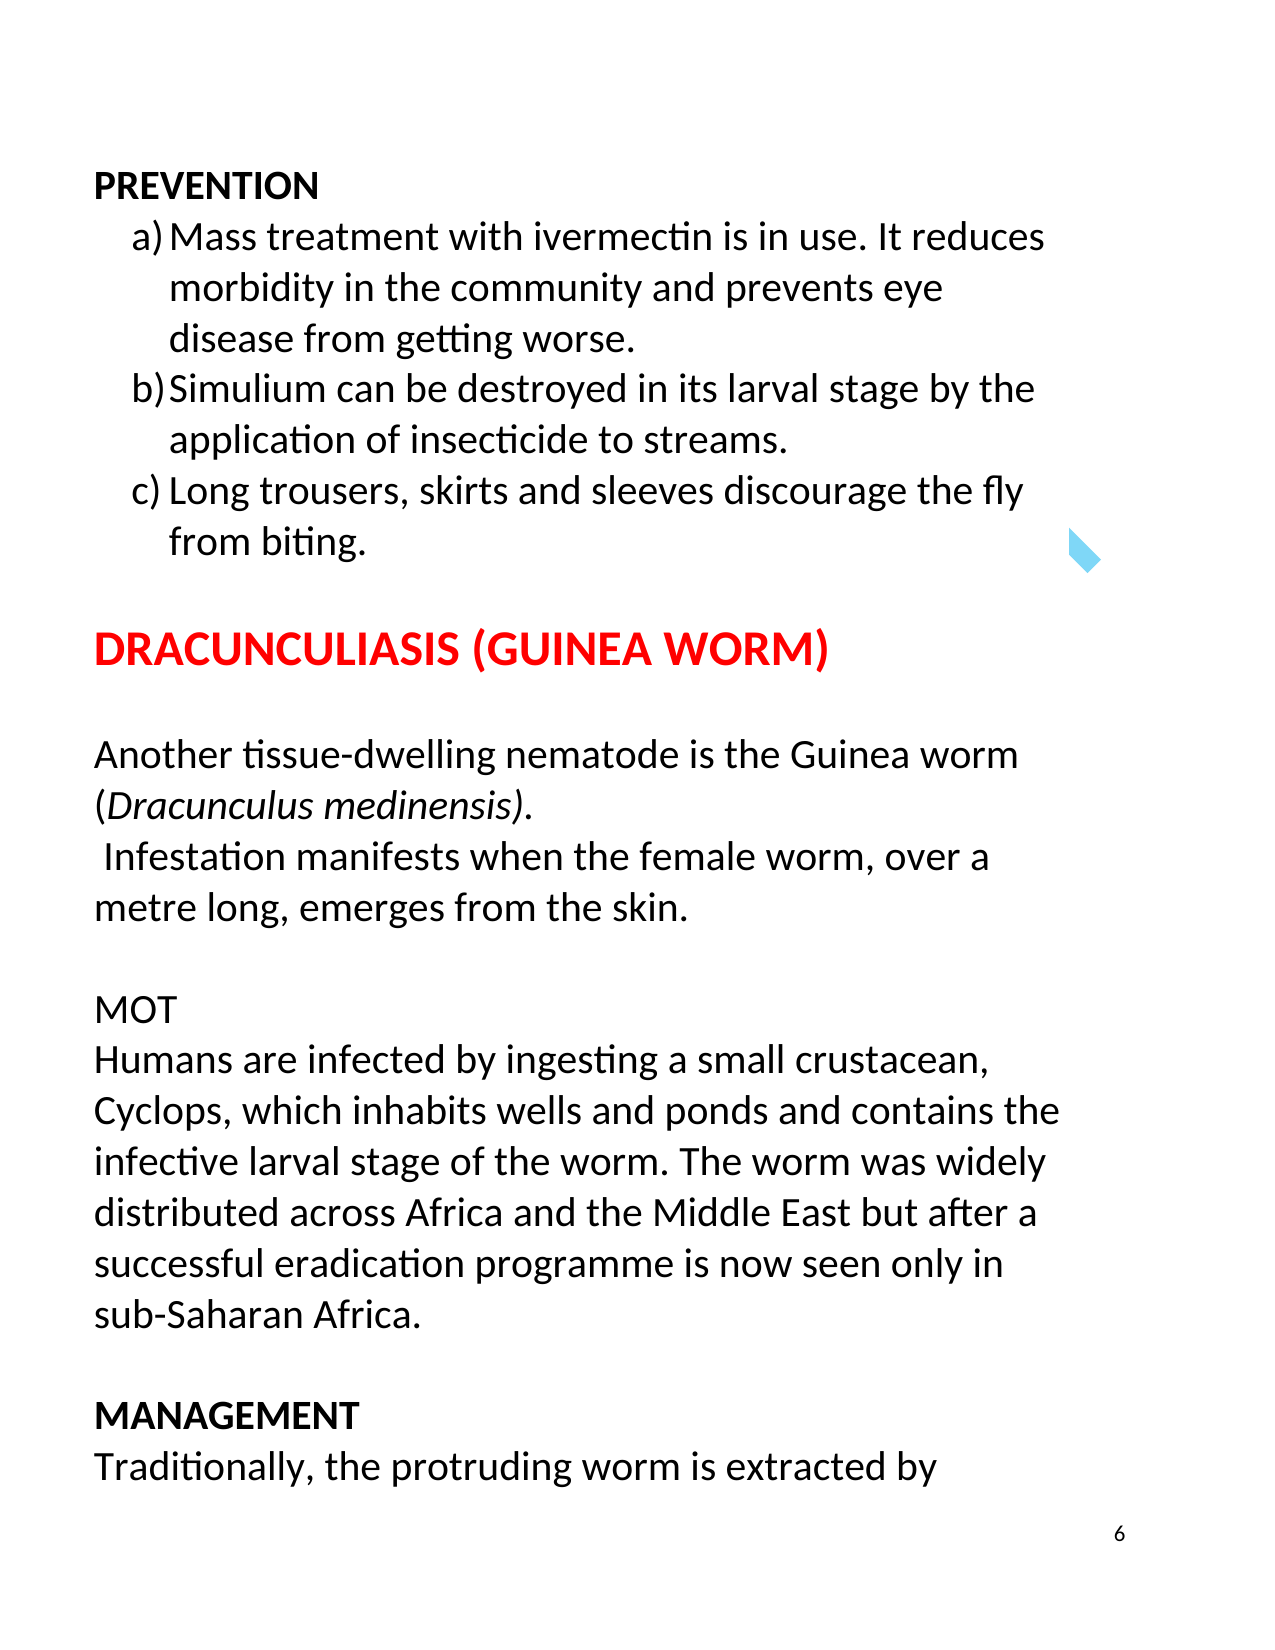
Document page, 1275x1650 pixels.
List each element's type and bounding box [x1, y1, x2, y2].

table_header [94, 150, 1069, 1500]
